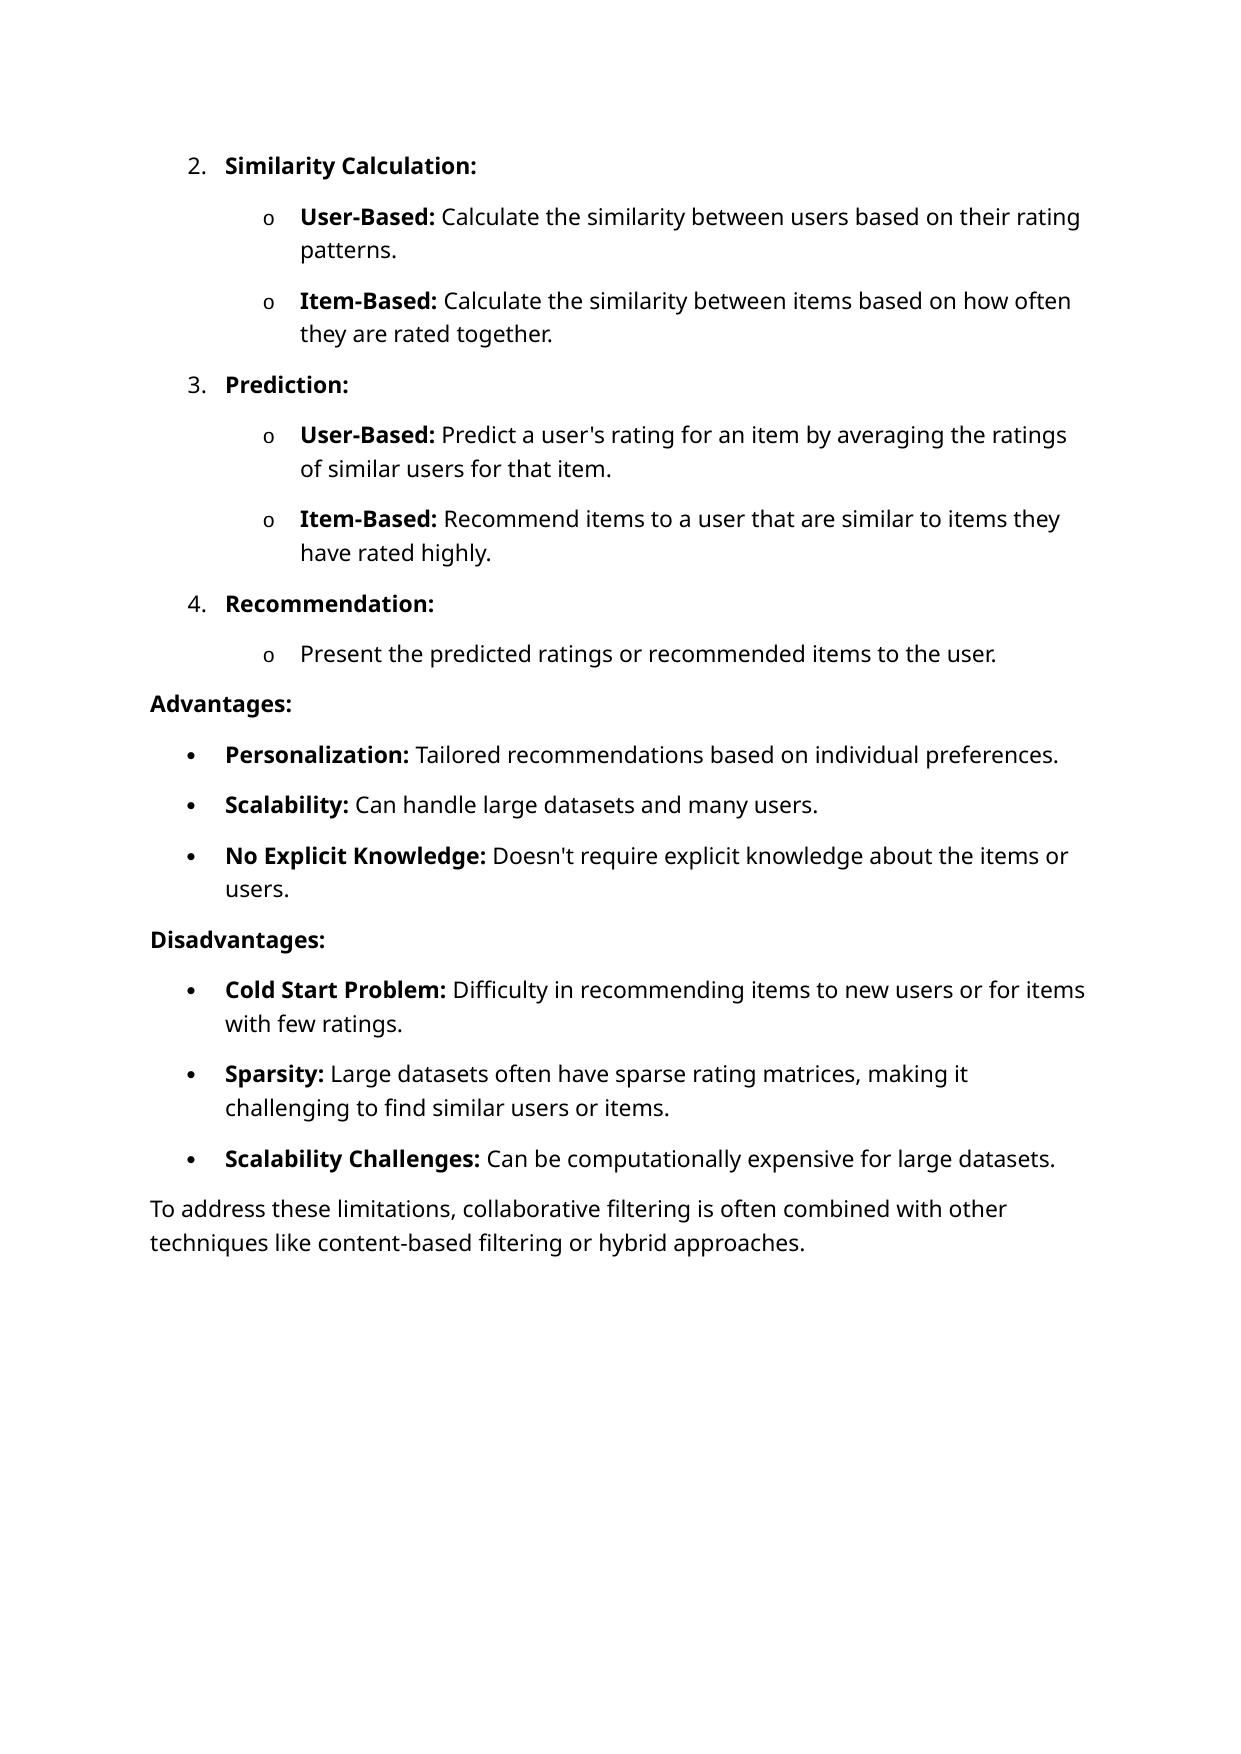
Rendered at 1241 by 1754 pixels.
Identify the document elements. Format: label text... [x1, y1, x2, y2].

list Present the predicted ratings or recommended items to the user. [262, 638, 1090, 669]
list Similarity Calculation: [187, 150, 1090, 181]
list Scalability Challenges: Can be computationally expensive for large datasets. [187, 1142, 1090, 1174]
list User-Based: Calculate the similarity between users based on their rating patterns. [262, 200, 1090, 265]
list Cold Start Problem: Difficulty in recommending items to new users or for items with few ratings. [187, 974, 1090, 1039]
list Scalability: Can handle large datasets and many users. [187, 789, 1090, 820]
list Personalization: Tailored recommendations based on individual preferences. [187, 739, 1090, 770]
list No Explicit Knowledge: Doesn't require explicit knowledge about the items or users. [187, 839, 1090, 904]
list Item-Based: Recommend items to a user that are similar to items they have rated highly. [262, 503, 1090, 568]
text To address these limitations, collaborative filtering is often combined with other techniques like content-based filtering or hybrid approaches. [150, 1193, 1090, 1258]
list Recommendation: [187, 587, 1090, 619]
text Disadvantages: [150, 924, 1090, 955]
text Advantages: [150, 688, 1090, 719]
list Sparsity: Large datasets often have sparse rating matrices, making it challenging to find similar users or items. [187, 1058, 1090, 1123]
list Item-Based: Calculate the similarity between items based on how often they are rated together. [262, 284, 1090, 349]
list User-Based: Predict a user's rating for an item by averaging the ratings of similar users for that item. [262, 419, 1090, 484]
list Prediction: [187, 369, 1090, 400]
